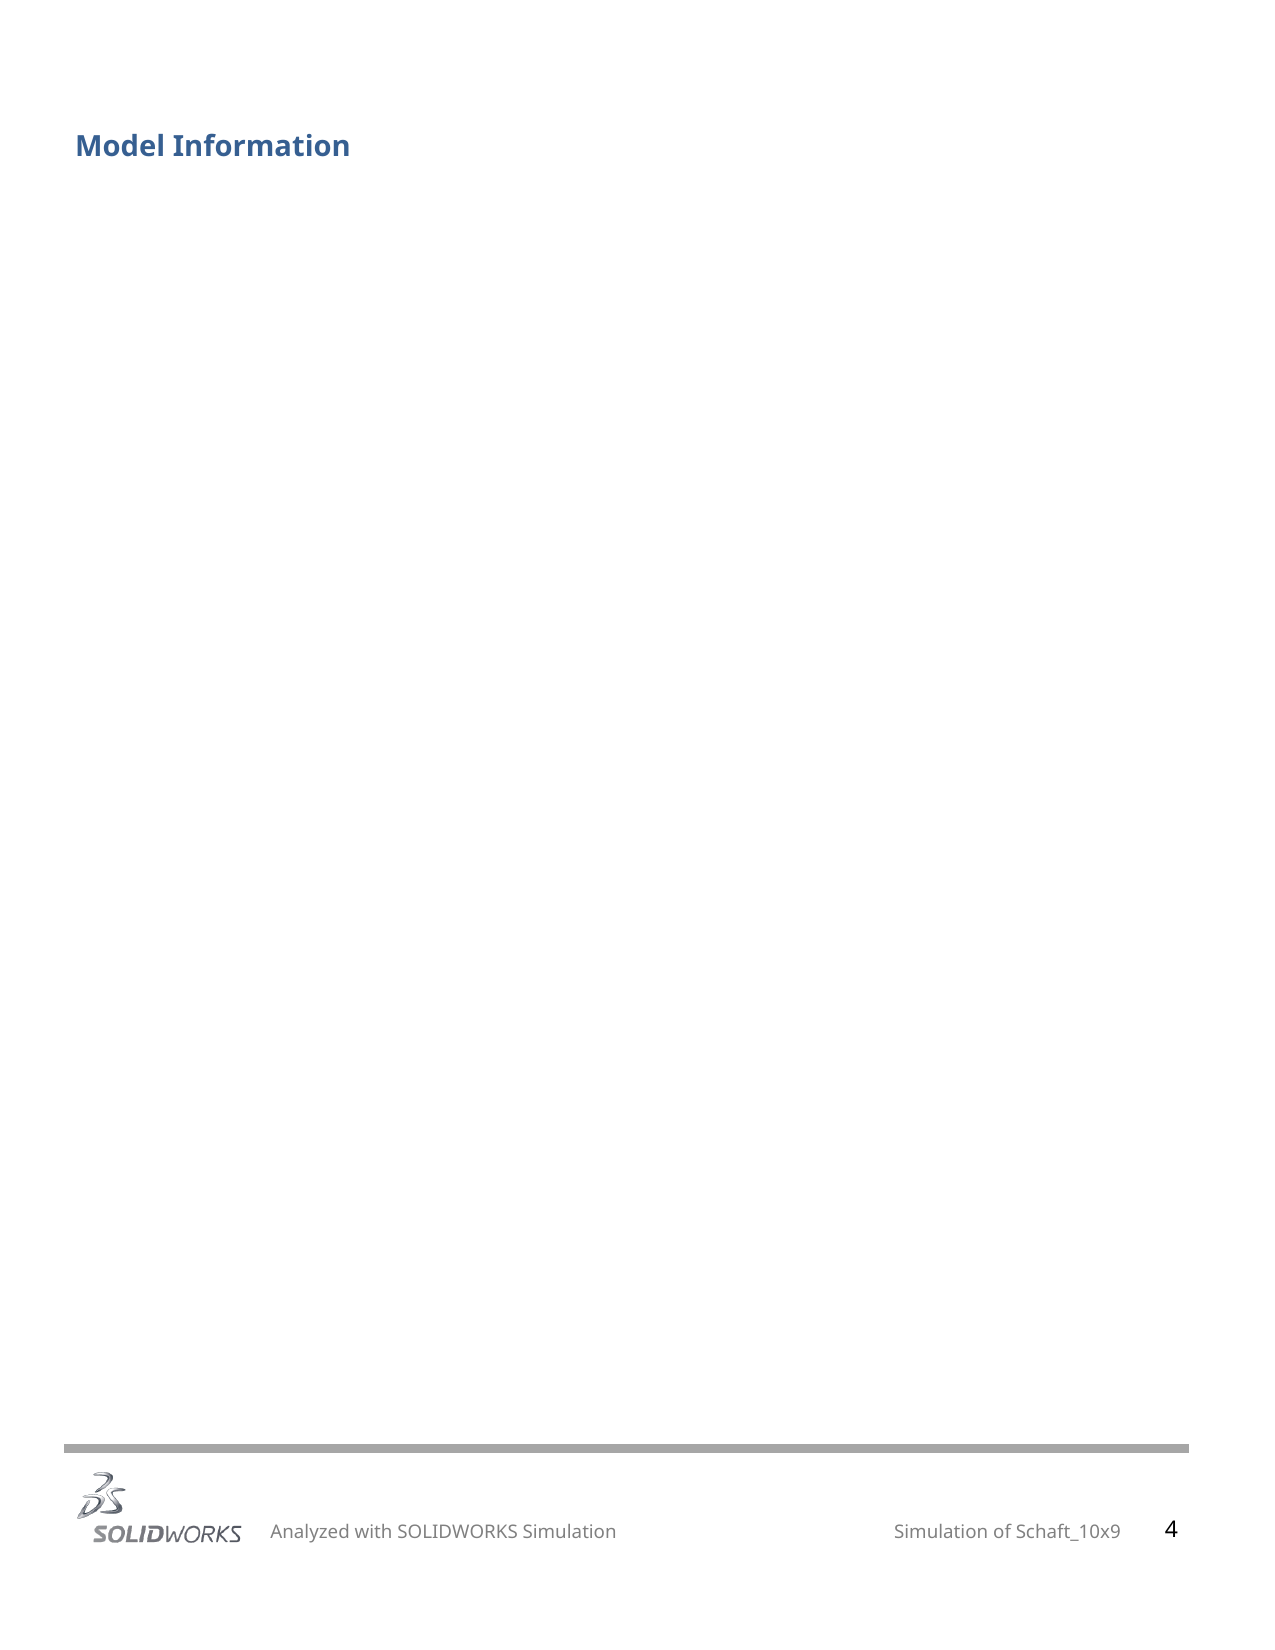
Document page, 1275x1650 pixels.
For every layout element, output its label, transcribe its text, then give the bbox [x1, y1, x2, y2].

picture [75, 1453, 243, 1544]
table_header Model Information [64, 75, 1211, 196]
